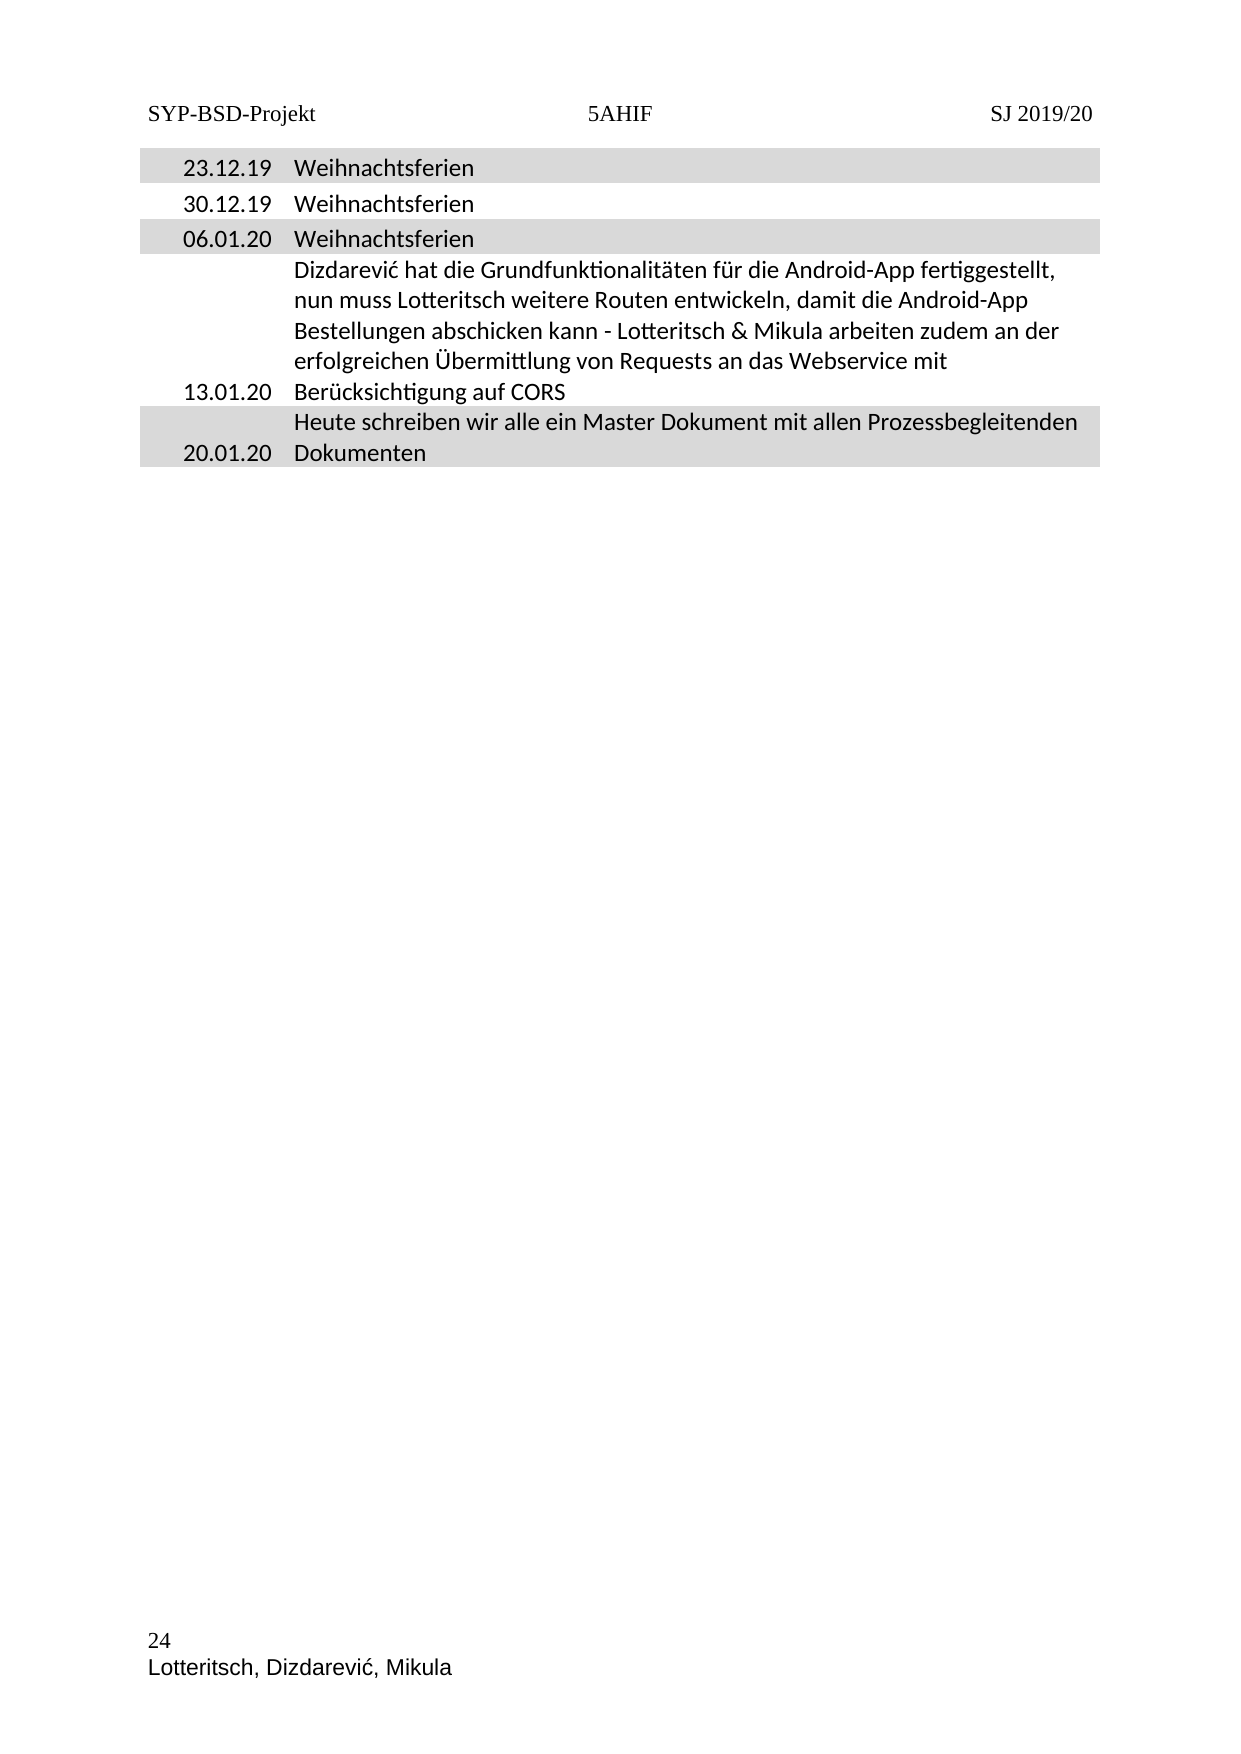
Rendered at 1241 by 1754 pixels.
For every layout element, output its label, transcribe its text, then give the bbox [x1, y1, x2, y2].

table_cell 23.12.19 [140, 148, 283, 183]
table_cell Weihnachtsferien [283, 219, 1100, 254]
table_cell 20.01.20 [140, 406, 283, 467]
table_cell Weihnachtsferien [283, 148, 1100, 183]
table_cell 06.01.20 [140, 219, 283, 254]
table_cell 13.01.20 [140, 254, 283, 406]
table_cell Dizdarević hat die Grundfunktionalitäten für die Android-App fertiggestellt, nun muss Lotteritsch weitere Routen entwickeln, damit die Android-App Bestellungen abschicken kann - Lotteritsch & Mikula arbeiten zudem an der erfolgreichen Übermittlung von Requests an das Webservice mit Berücksichtigung auf CORS [283, 254, 1100, 406]
table_cell 30.12.19 [140, 183, 283, 218]
table_cell Weihnachtsferien [283, 183, 1100, 218]
table_cell Heute schreiben wir alle ein Master Dokument mit allen Prozessbegleitenden Dokumenten [283, 406, 1100, 467]
